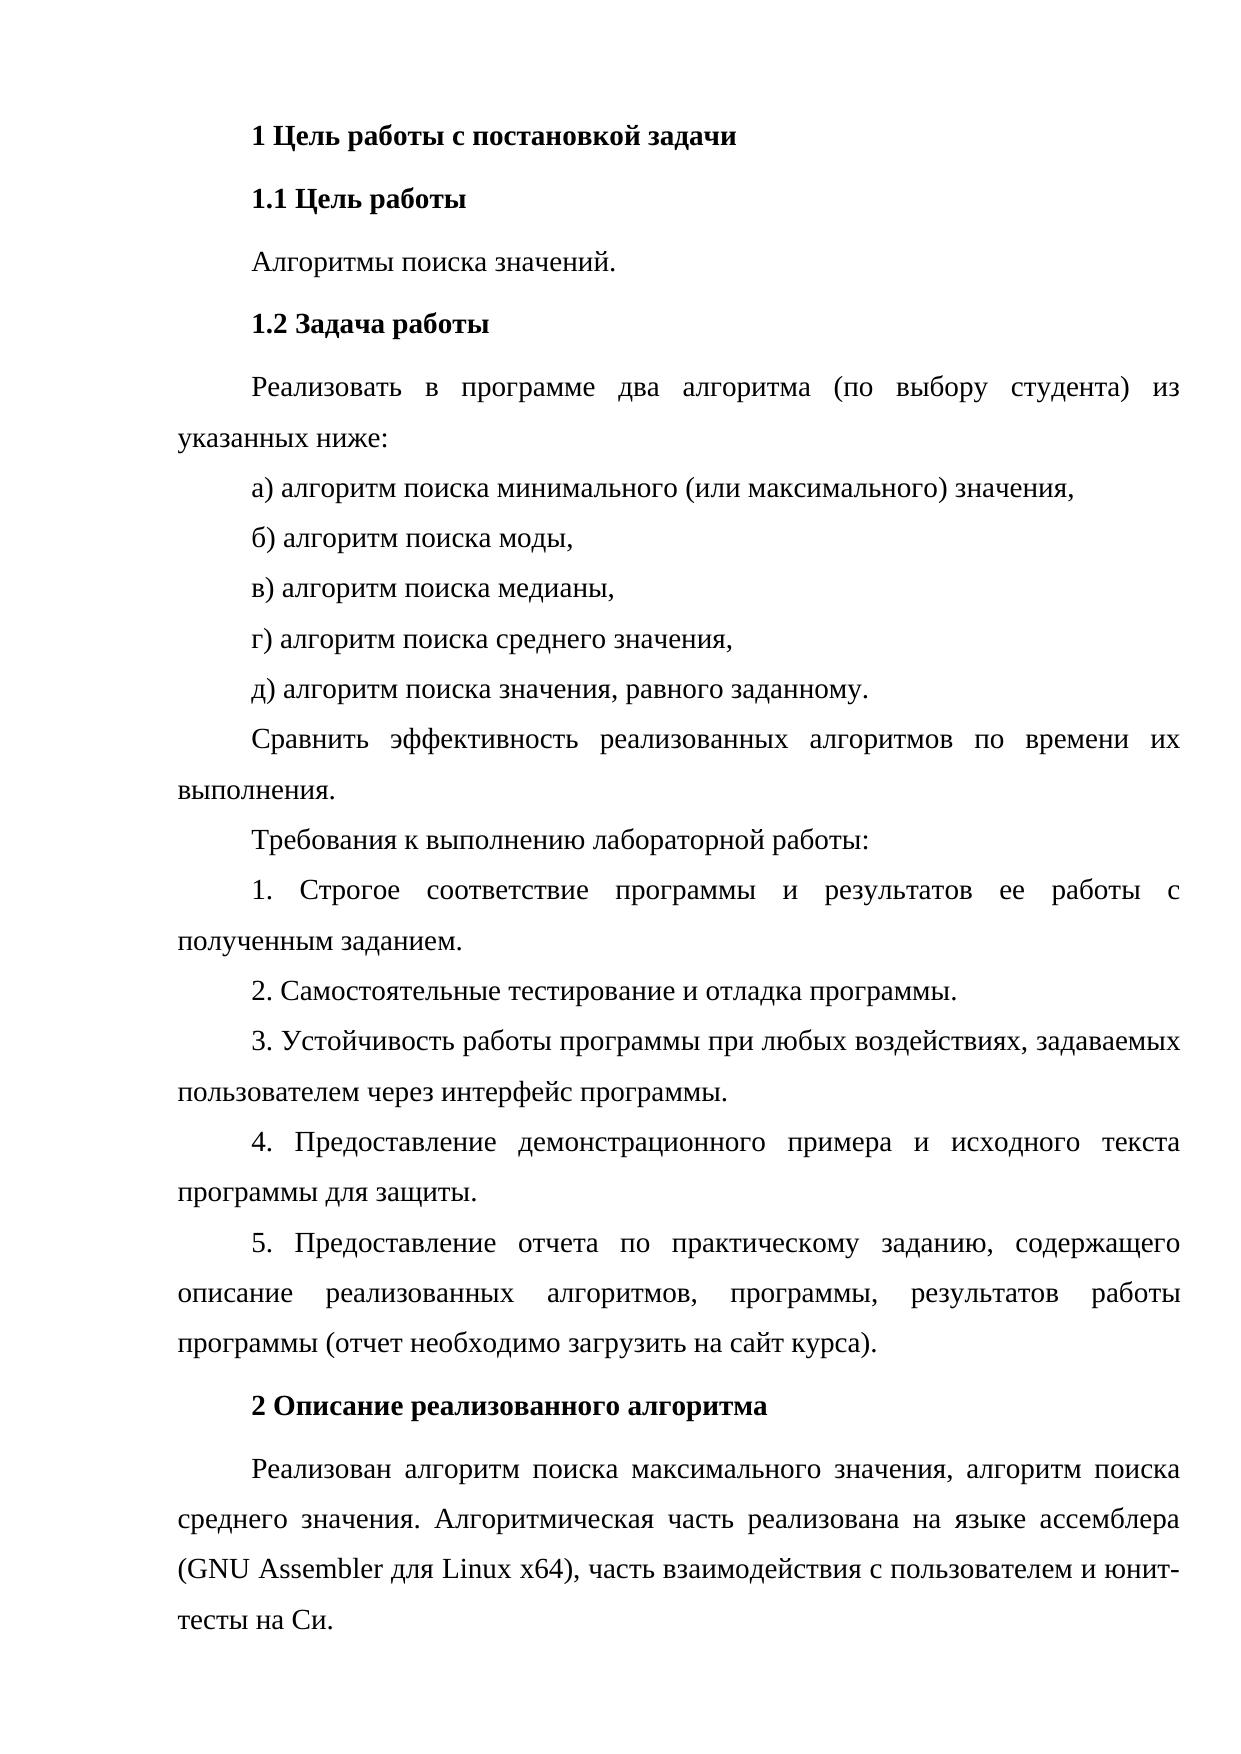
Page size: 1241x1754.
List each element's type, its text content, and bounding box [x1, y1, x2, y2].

text д) алгоритм поиска значения, равного заданному. [177, 671, 1181, 705]
text 3. Устойчивость работы программы при любых воздействиях, задаваемых пользователем через интерфейс программы. [177, 1023, 1181, 1107]
subtitle 1 Цель работы с постановкой задачи [177, 118, 1181, 152]
subtitle 1.2 Задача работы [177, 307, 1181, 340]
text 2. Самостоятельные тестирование и отладка программы. [177, 973, 1181, 1007]
text б) алгоритм поиска моды, [177, 520, 1181, 554]
text Алгоритмы поиска значений. [177, 244, 1181, 277]
text в) алгоритм поиска медианы, [177, 571, 1181, 604]
text 1. Строгое соответствие программы и результатов ее работы с полученным заданием. [177, 872, 1181, 956]
text Реализован алгоритм поиска максимального значения, алгоритм поиска среднего значения. Алгоритмическая часть реализована на языке ассемблера (GNU Assembler для Linux x64), часть взаимодействия с пользователем и юнит-тесты на Си. [177, 1451, 1181, 1635]
text 4. Предоставление демонстрационного примера и исходного текста программы для защиты. [177, 1124, 1181, 1208]
text Сравнить эффективность реализованных алгоритмов по времени их выполнения. [177, 722, 1181, 805]
text 5. Предоставление отчета по практическому заданию, содержащего описание реализованных алгоритмов, программы, результатов работы программы (отчет необходимо загрузить на сайт курса). [177, 1225, 1181, 1359]
subtitle 2 Описание реализованного алгоритма [177, 1388, 1181, 1422]
text Требования к выполнению лабораторной работы: [177, 822, 1181, 856]
text Реализовать в программе два алгоритма (по выбору студента) из указанных ниже: [177, 369, 1181, 453]
subtitle 1.1 Цель работы [177, 181, 1181, 214]
text г) алгоритм поиска среднего значения, [177, 621, 1181, 654]
text а) алгоритм поиска минимального (или максимального) значения, [177, 470, 1181, 503]
